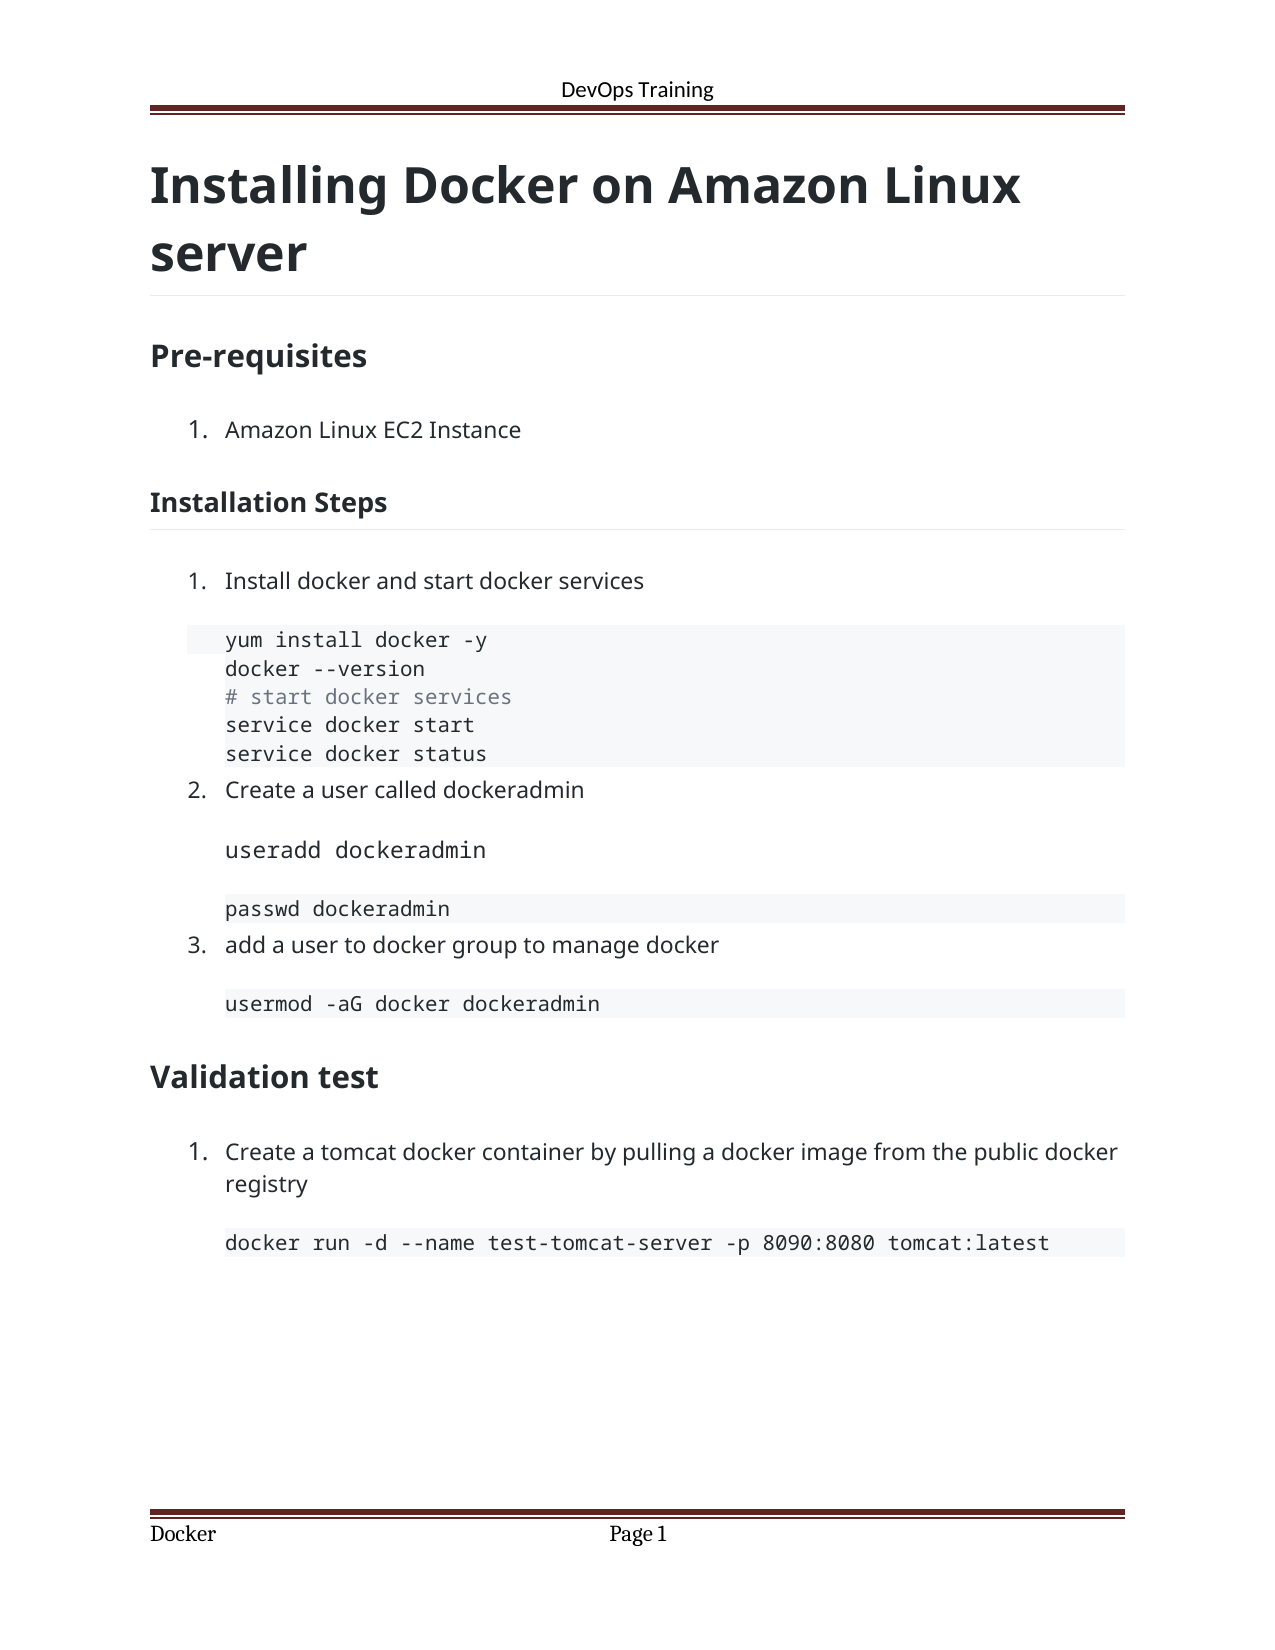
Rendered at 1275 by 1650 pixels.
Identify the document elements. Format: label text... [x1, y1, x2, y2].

text docker run -d --name test-tomcat-server -p 8090:8080 tomcat:latest [225, 1228, 1125, 1257]
text yum install docker -y [187, 625, 1125, 654]
list add a user to docker group to manage docker [187, 929, 1125, 960]
text # start docker services [225, 682, 1125, 711]
list Create a user called dockeradmin [187, 774, 1125, 805]
text passwd dockeradmin [225, 894, 1125, 923]
text service docker status [225, 739, 1125, 767]
text service docker start [225, 711, 1125, 739]
list Install docker and start docker services [187, 565, 1125, 596]
list Create a tomcat docker container by pulling a docker image from the public docker registry [187, 1134, 1125, 1199]
text useradd dockeradmin [225, 834, 1125, 865]
subtitle Pre-requisites [150, 334, 1125, 376]
list Amazon Linux EC2 Instance [187, 412, 1125, 446]
subtitle Validation test [150, 1056, 1125, 1098]
text docker --version [225, 654, 1125, 682]
text usermod -aG docker dockeradmin [225, 989, 1125, 1018]
subtitle Installation Steps [150, 483, 1125, 529]
subtitle Installing Docker on Amazon Linux server [150, 150, 1125, 295]
